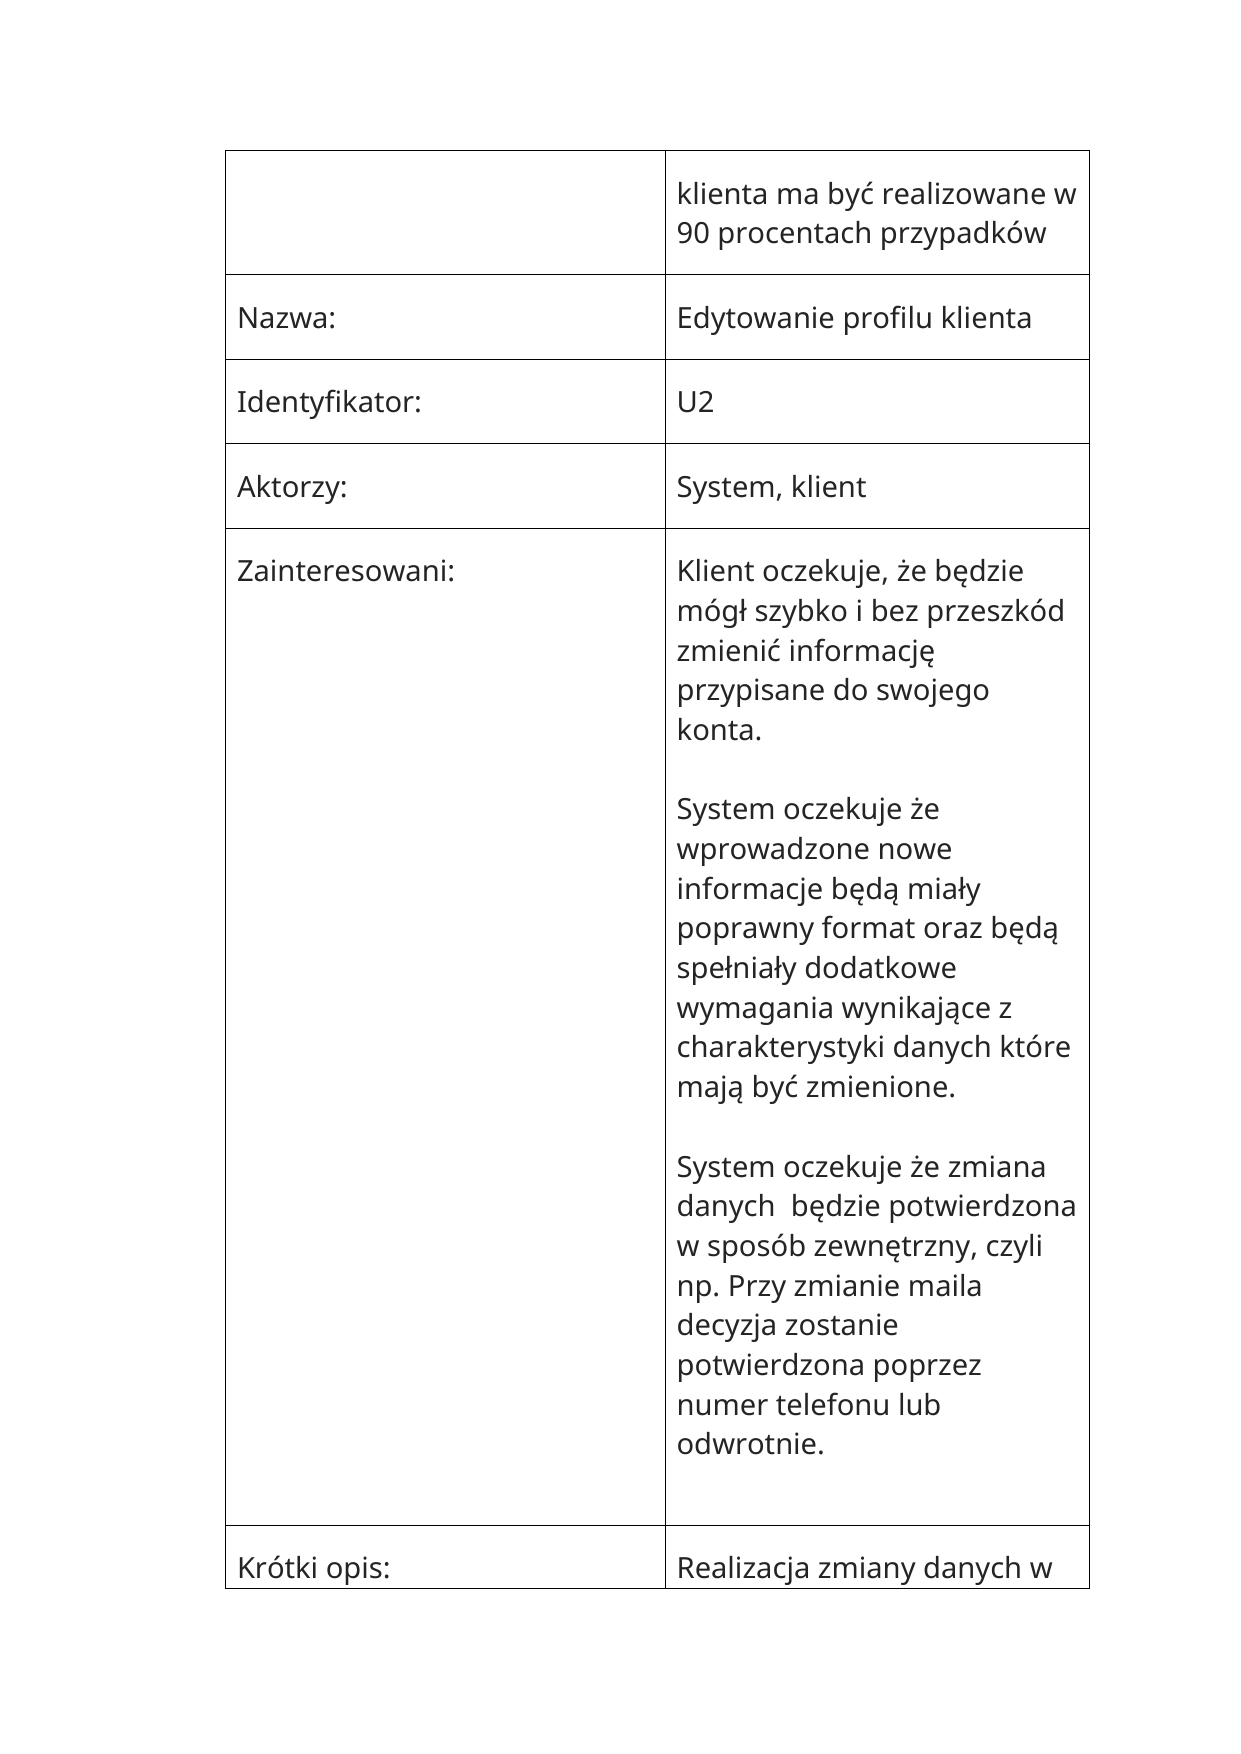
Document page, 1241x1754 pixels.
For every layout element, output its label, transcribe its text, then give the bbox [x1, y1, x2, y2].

table_cell Edytowanie profilu klienta [666, 275, 1089, 359]
table_cell Nazwa: [226, 275, 665, 359]
table_cell System, klient [666, 444, 1089, 528]
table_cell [226, 151, 665, 274]
table_cell Krótki opis: [226, 1526, 665, 1587]
table_cell Zainteresowani: [226, 529, 665, 1525]
table_cell Identyfikator: [226, 360, 665, 443]
table_cell U2 [666, 360, 1089, 443]
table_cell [666, 151, 1089, 274]
table_cell Klient oczekuje, że będzie mógł szybko i bez przeszkód zmienić informację przypisane do swojego konta. System oczekuje że wprowadzone nowe informacje będą miały poprawny format oraz będą spełniały dodatkowe wymagania wynikające z charakterystyki danych które mają być zmienione. System oczekuje że zmiana danych będzie potwierdzona w sposób zewnętrzny, czyli np. Przy zmianie maila decyzja zostanie potwierdzona poprzez numer telefonu lub odwrotnie. [666, 529, 1089, 1525]
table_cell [666, 1526, 1089, 1587]
table_cell Aktorzy: [226, 444, 665, 528]
